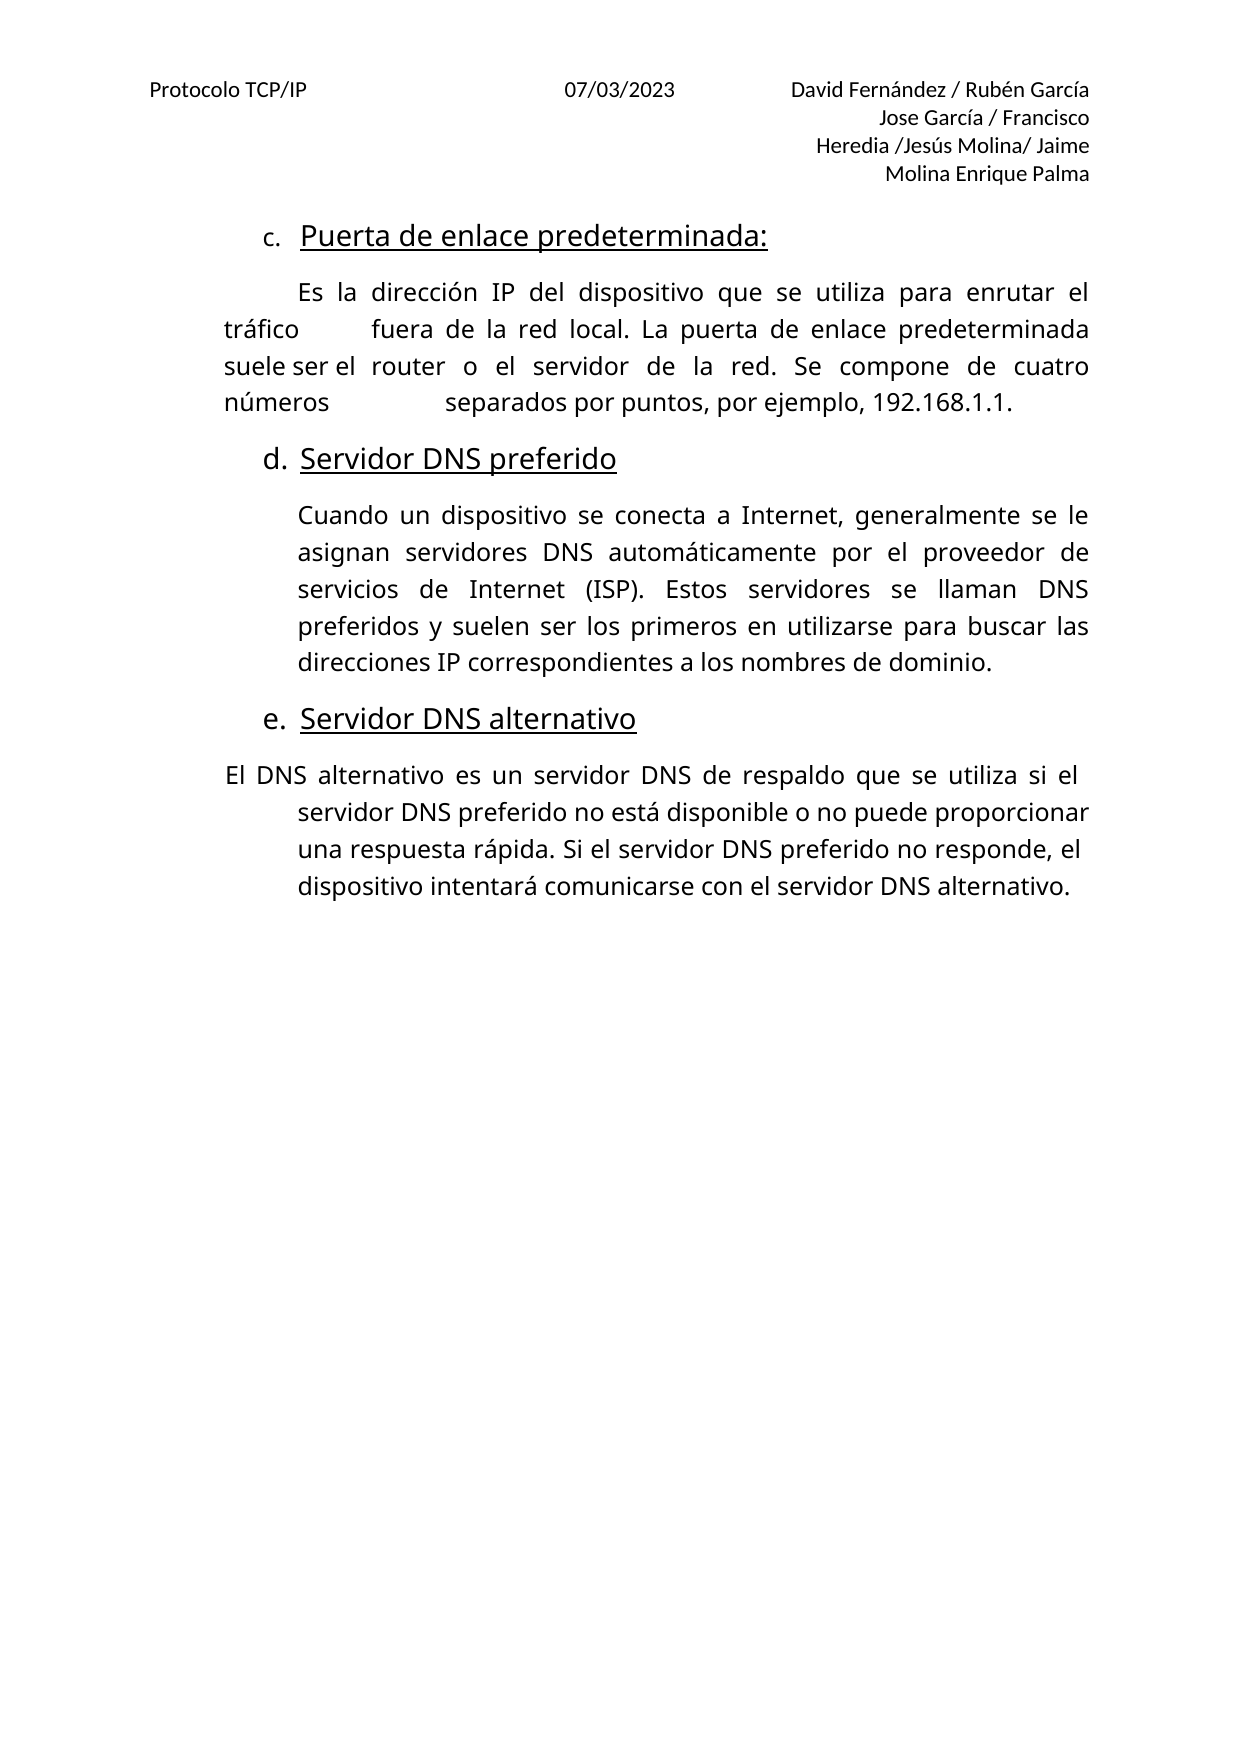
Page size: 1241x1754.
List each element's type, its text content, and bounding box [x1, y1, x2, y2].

list Servidor DNS preferido [262, 438, 1090, 478]
text El DNS alternativo es un servidor DNS de respaldo que se utiliza si el servidor DNS preferido no está disponible o no puede proporcionar una respuesta rápida. Si el servidor DNS preferido no responde, el dispositivo intentará comunicarse con el servidor DNS alternativo. [225, 758, 1090, 902]
text Cuando un dispositivo se conecta a Internet, generalmente se le asignan servidores DNS automáticamente por el proveedor de servicios de Internet (ISP). Estos servidores se llaman DNS preferidos y suelen ser los primeros en utilizarse para buscar las direcciones IP correspondientes a los nombres de dominio. [297, 498, 1090, 679]
list Servidor DNS alternativo [262, 698, 1090, 738]
list Puerta de enlace predeterminada: [262, 215, 1090, 255]
text Es la dirección IP del dispositivo que se utiliza para enrutar el tráfico fuera de la red local. La puerta de enlace predeterminada suele ser el router o el servidor de la red. Se compone de cuatro números separados por puntos, por ejemplo, 192.168.1.1. [224, 274, 1090, 419]
